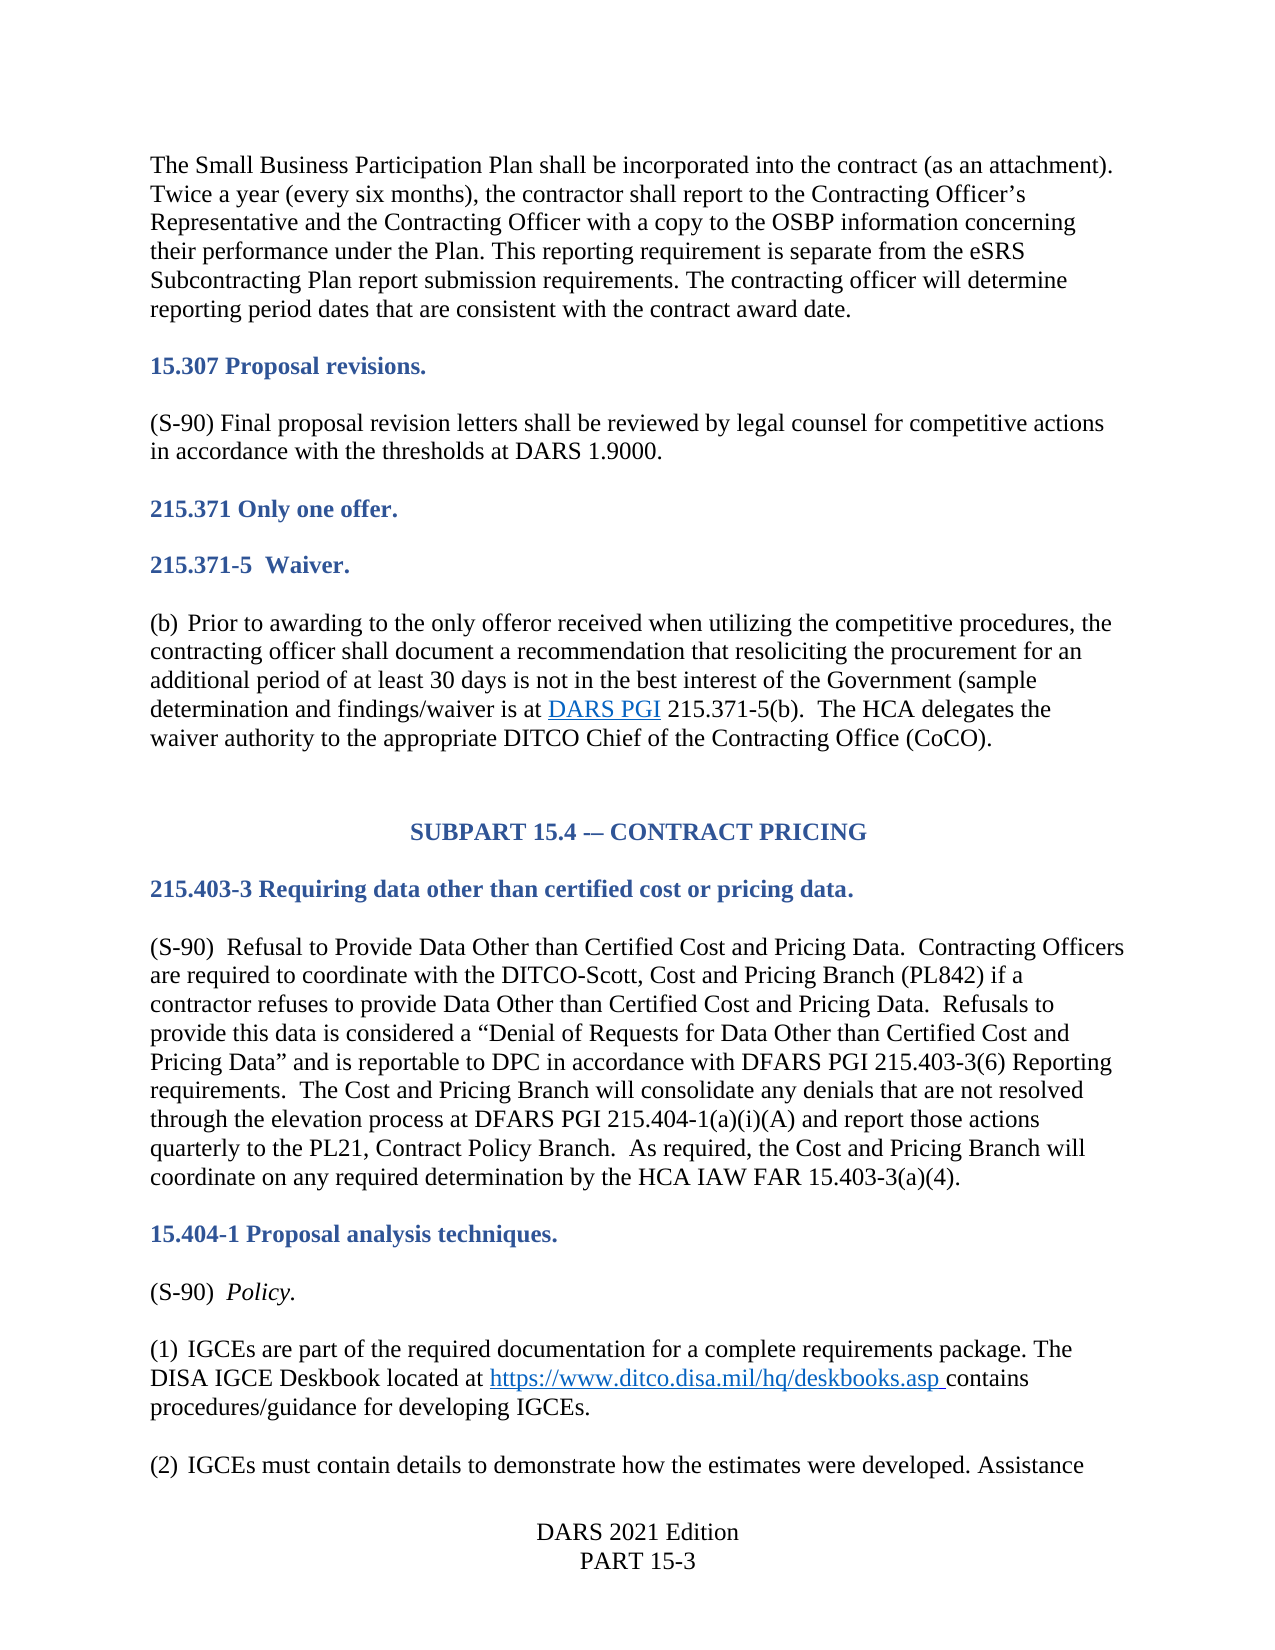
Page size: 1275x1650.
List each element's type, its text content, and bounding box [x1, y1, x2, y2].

list IGCEs are part of the required documentation for a complete requirements package. The DISA IGCE Deskbook located at https://www.ditco.disa.mil/hq/deskbooks.asp contains procedures/guidance for developing IGCEs. [150, 1334, 1125, 1420]
subtitle 15.307 Proposal revisions. [150, 351, 1125, 380]
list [150, 1450, 1125, 1479]
list Prior to awarding to the only offeror received when utilizing the competitive procedures, the contracting officer shall document a recommendation that resoliciting the procurement for an additional period of at least 30 days is not in the best interest of the Government (sample determination and findings/waiver is at 215.371-5(b). The HCA delegates the waiver authority to the appropriate DITCO Chief of the Contracting Office (CoCO). [150, 608, 1125, 751]
subtitle 215.371-5 Waiver. [150, 550, 1125, 579]
subtitle 15.404-1 Proposal analysis techniques. [150, 1219, 1125, 1248]
subtitle 215.371 Only one offer. [150, 494, 1125, 523]
subtitle 215.403-3 Requiring data other than certified cost or pricing data. [150, 874, 1125, 903]
subtitle SUBPART 15.4 -– CONTRACT PRICING [199, 817, 1078, 845]
text (S-90) Final proposal revision letters shall be reviewed by legal counsel for competitive actions in accordance with the thresholds at DARS 1.9000. [150, 408, 1125, 465]
text (S-90) Policy. [150, 1277, 1125, 1305]
text The Small Business Participation Plan shall be incorporated into the contract (as an attachment). Twice a year (every six months), the contractor shall report to the Contracting Officer’s Representative and the Contracting Officer with a copy to the OSBP information concerning their performance under the Plan. This reporting requirement is separate from the eSRS Subcontracting Plan report submission requirements. The contracting officer will determine reporting period dates that are consistent with the contract award date. [150, 150, 1125, 322]
text (S-90) Refusal to Provide Data Other than Certified Cost and Pricing Data. Contracting Officers are required to coordinate with the DITCO-Scott, Cost and Pricing Branch (PL842) if a contractor refuses to provide Data Other than Certified Cost and Pricing Data. Refusals to provide this data is considered a “Denial of Requests for Data Other than Certified Cost and Pricing Data” and is reportable to DPC in accordance with DFARS PGI 215.403-3(6) Reporting requirements. The Cost and Pricing Branch will consolidate any denials that are not resolved through the elevation process at DFARS PGI 215.404-1(a)(i)(A) and report those actions quarterly to the PL21, Contract Policy Branch. As required, the Cost and Pricing Branch will coordinate on any required determination by the HCA IAW FAR 15.403-3(a)(4). [150, 932, 1125, 1190]
